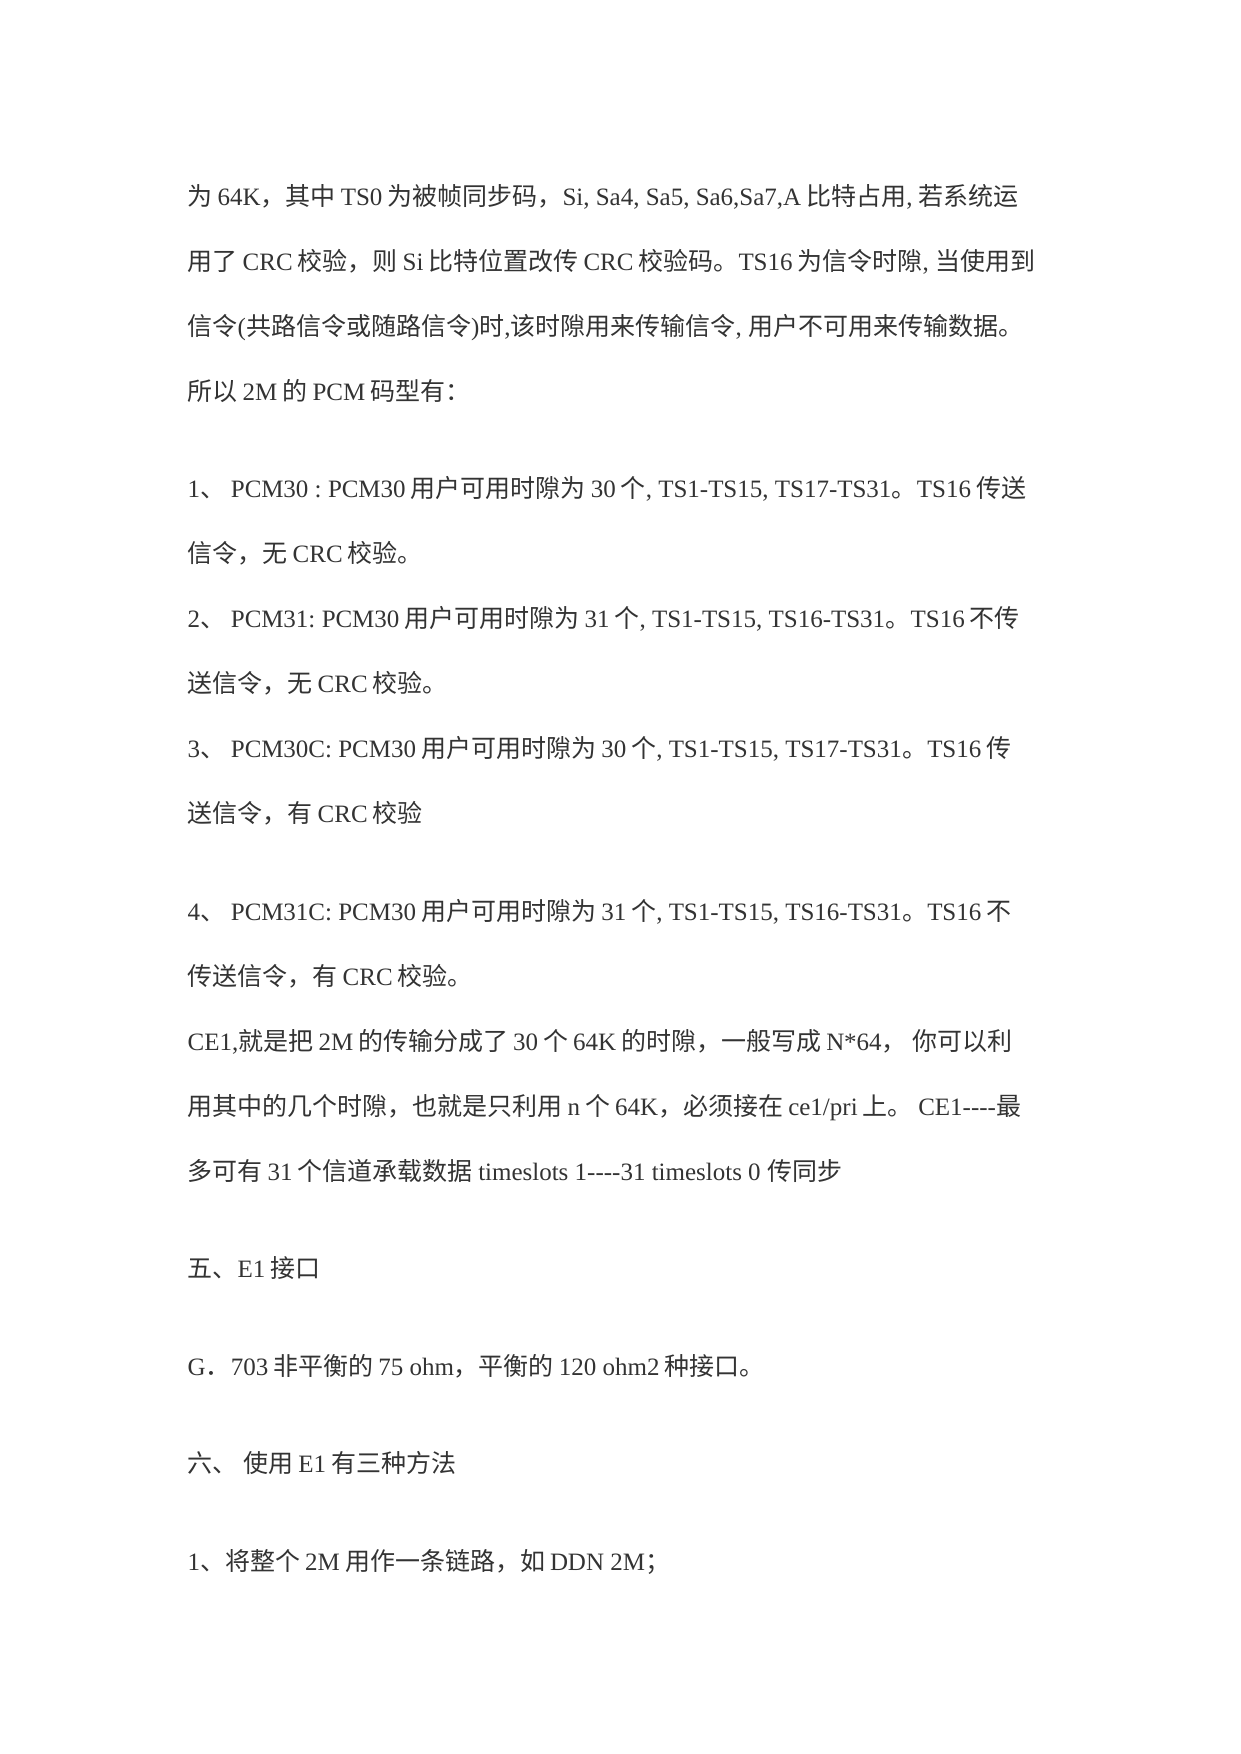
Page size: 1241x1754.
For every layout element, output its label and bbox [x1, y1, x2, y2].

table_cell [188, 162, 1035, 1592]
